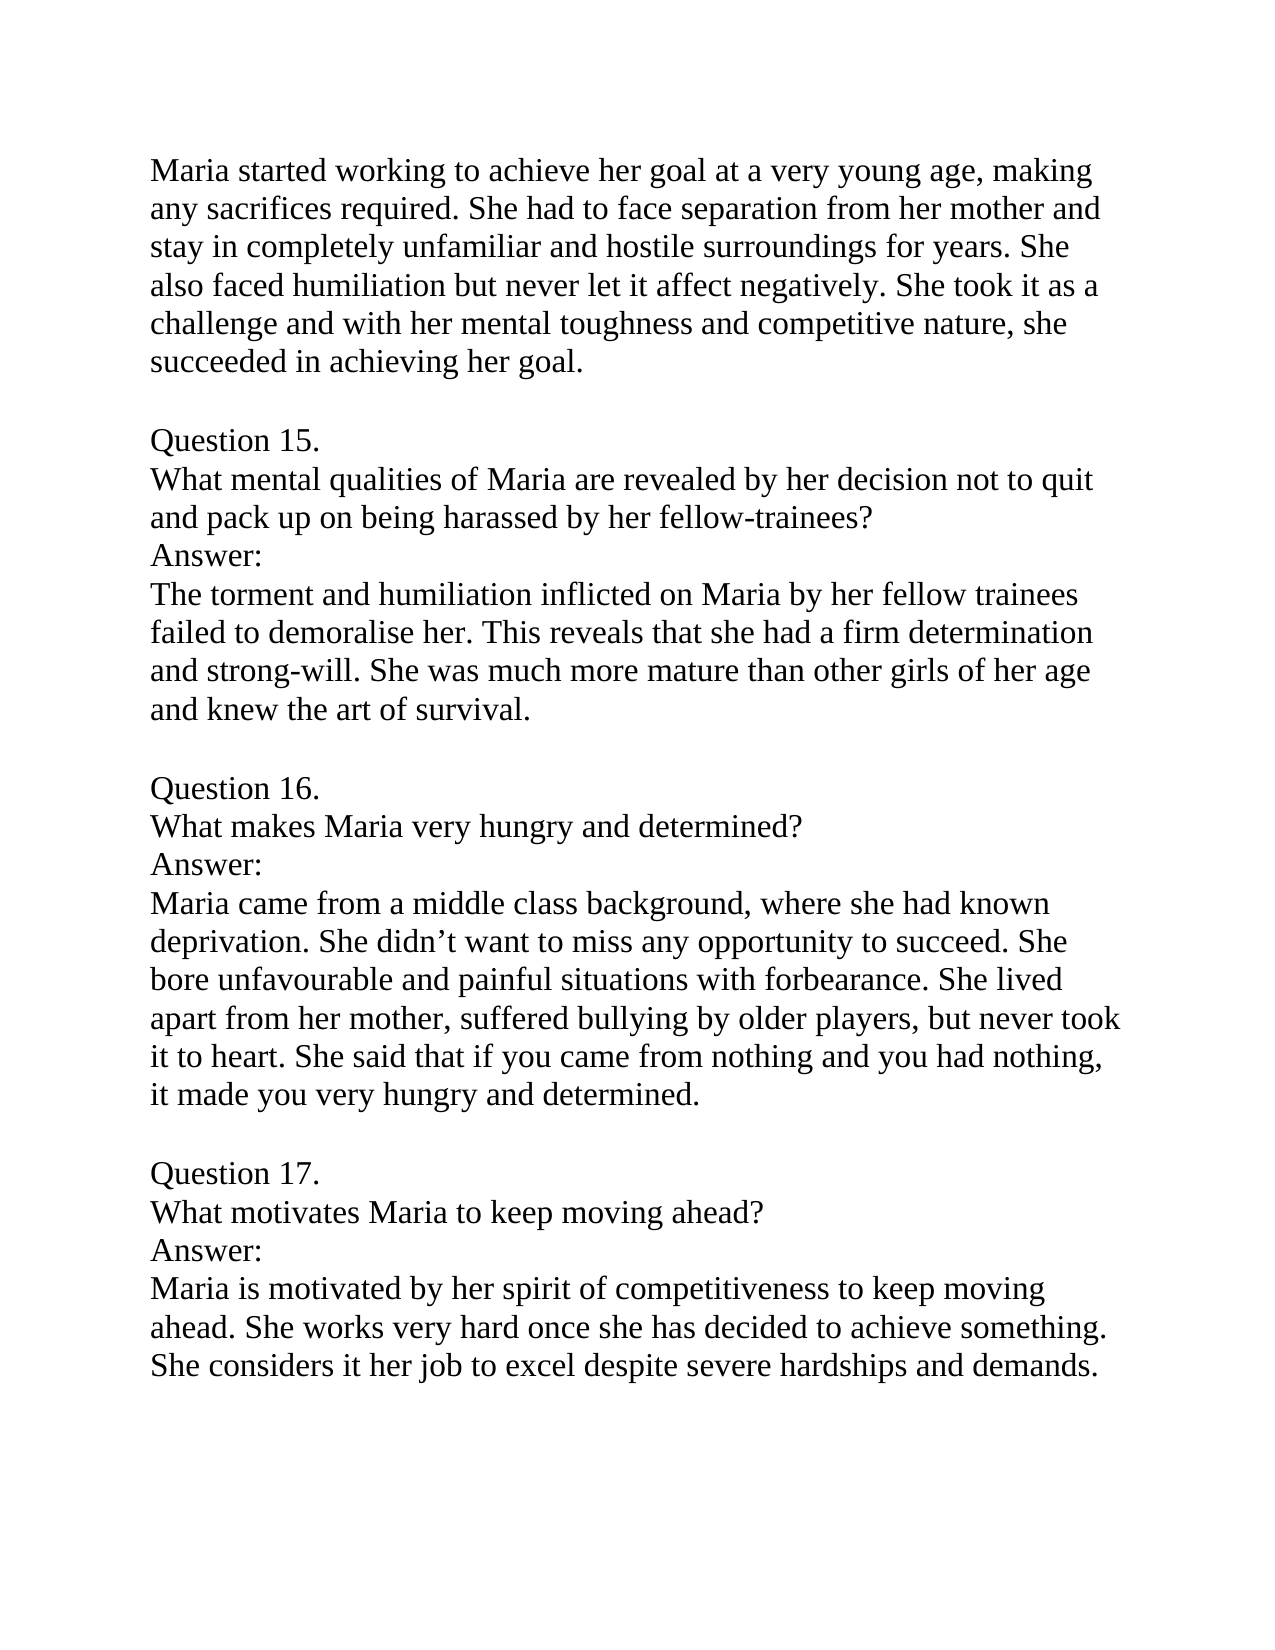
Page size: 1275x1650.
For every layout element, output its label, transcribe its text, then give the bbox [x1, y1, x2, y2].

text Question 15. What mental qualities of Maria are revealed by her decision not to quit and pack up on being harassed by her fellow-trainees? Answer: The torment and humiliation inflicted on Maria by her fellow trainees failed to demoralise her. This reveals that she had a firm determination and strong-will. She was much more mature than other girls of her age and knew the art of survival. [150, 421, 1125, 727]
text Question 16. What makes Maria very hungry and determined? Answer: Maria came from a middle class background, where she had known deprivation. She didn’t want to miss any opportunity to succeed. She bore unfavourable and painful situations with forbearance. She lived apart from her mother, suffered bullying by older players, but never took it to heart. She said that if you came from nothing and you had nothing, it made you very hungry and determined. [150, 768, 1125, 1113]
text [150, 150, 1125, 380]
text Question 17. What motivates Maria to keep moving ahead? Answer: Maria is motivated by her spirit of competitiveness to keep moving ahead. She works very hard once she has decided to achieve something. She considers it her job to excel despite severe hardships and demands. [150, 1153, 1125, 1383]
